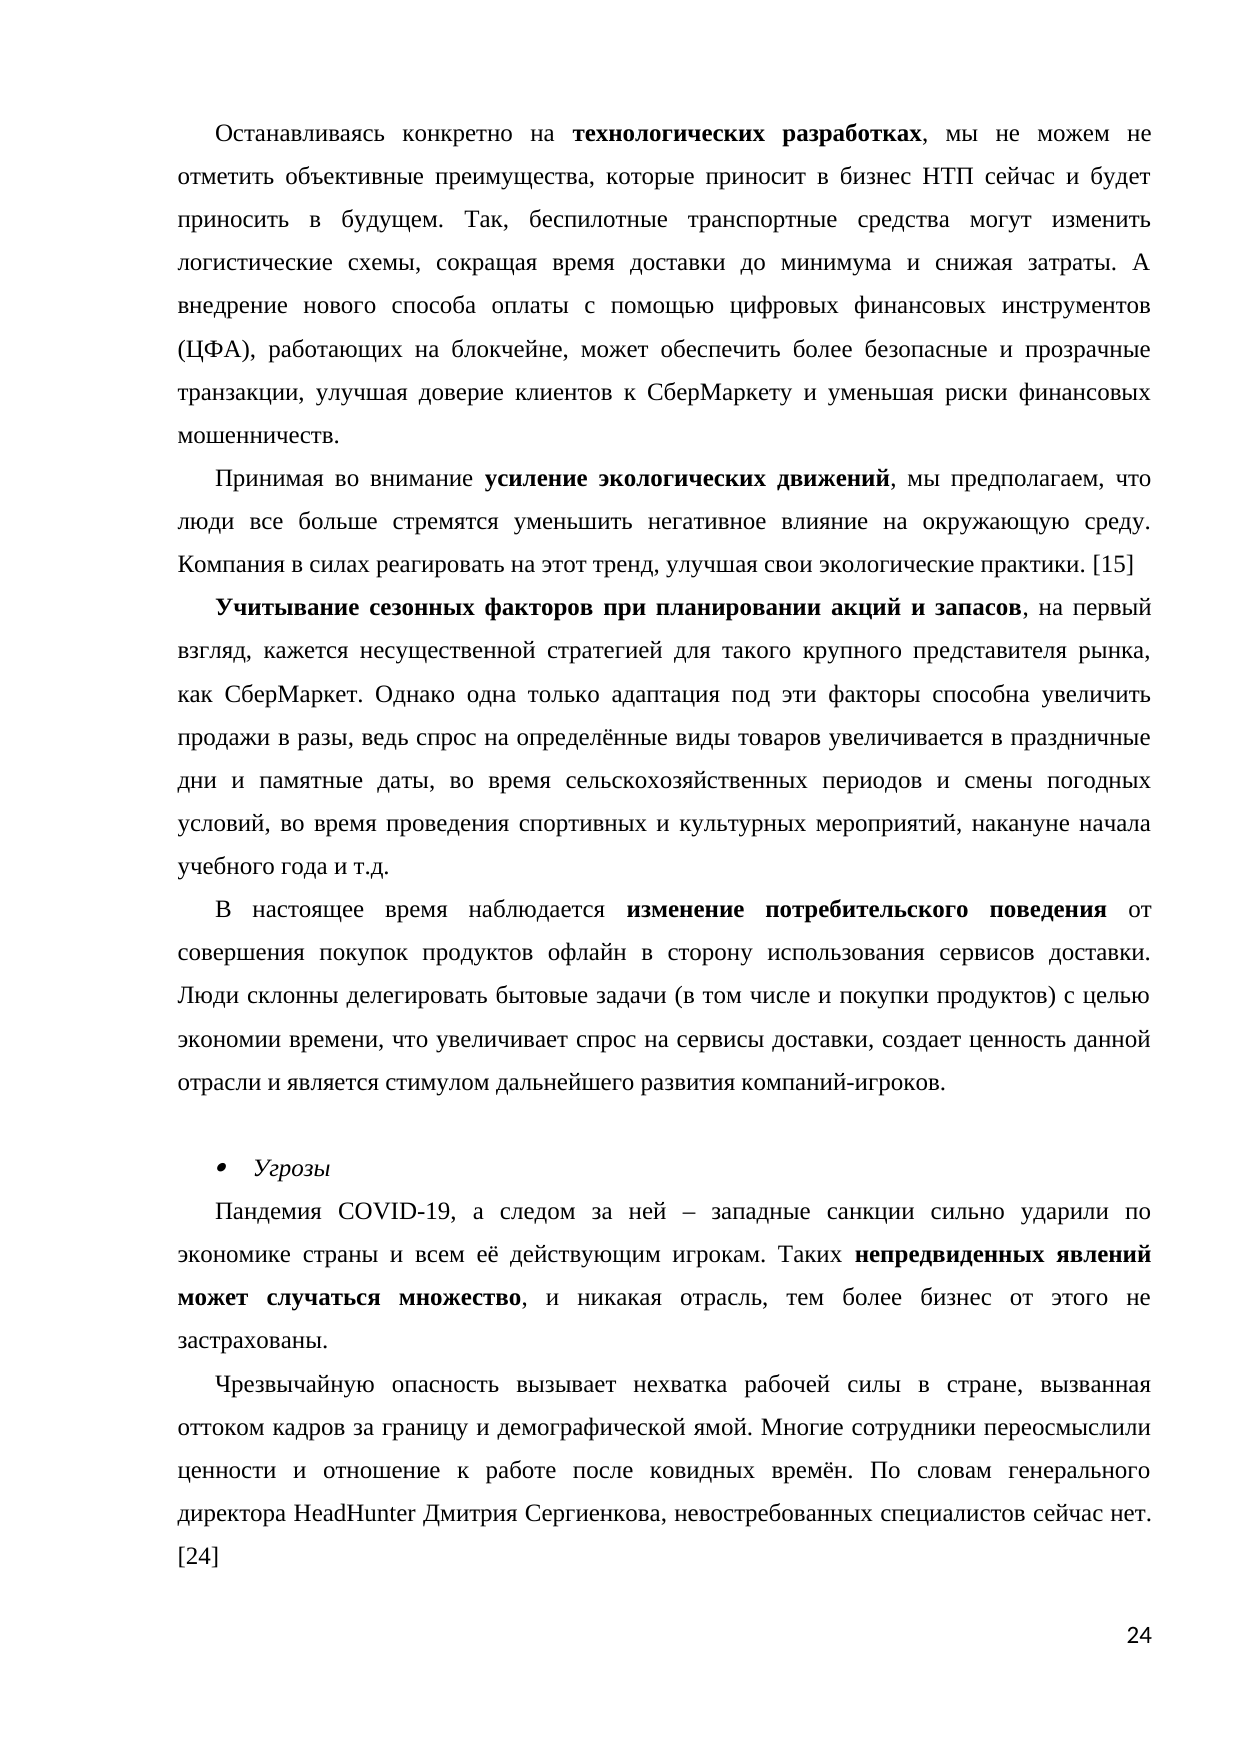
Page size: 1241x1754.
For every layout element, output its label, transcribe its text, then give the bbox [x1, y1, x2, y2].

text Пандемия COVID-19, а следом за ней – западные санкции сильно ударили по экономике страны и всем её действующим игрокам. Таких непредвиденных явлений может случаться множество, и никакая отрасль, тем более бизнес от этого не застрахованы. [177, 1196, 1152, 1354]
text Чрезвычайную опасность вызывает нехватка рабочей силы в стране, вызванная оттоком кадров за границу и демографической ямой. Многие сотрудники переосмыслили ценности и отношение к работе после ковидных времён. По словам генерального директора HeadHunter Дмитрия Сергиенкова, невостребованных специалистов сейчас нет. [24] [177, 1369, 1152, 1570]
text Принимая во внимание усиление экологических движений, мы предполагаем, что люди все больше стремятся уменьшить негативное влияние на окружающую среду. Компания в силах реагировать на этот тренд, улучшая свои экологические практики. [15] [177, 463, 1152, 578]
list Угрозы [215, 1153, 1152, 1182]
text Останавливаясь конкретно на технологических разработках, мы не можем не отметить объективные преимущества, которые приносит в бизнес НТП сейчас и будет приносить в будущем. Так, беспилотные транспортные средства могут изменить логистические схемы, сокращая время доставки до минимума и снижая затраты. А внедрение нового способа оплаты с помощью цифровых финансовых инструментов (ЦФА), работающих на блокчейне, может обеспечить более безопасные и прозрачные транзакции, улучшая доверие клиентов к СберМаркету и уменьшая риски финансовых мошенничеств. [177, 118, 1152, 449]
text В настоящее время наблюдается изменение потребительского поведения от совершения покупок продуктов офлайн в сторону использования сервисов доставки. Люди склонны делегировать бытовые задачи (в том числе и покупки продуктов) с целью экономии времени, что увеличивает спрос на сервисы доставки, создает ценность данной отрасли и является стимулом дальнейшего развития компаний-игроков. [177, 894, 1152, 1096]
text Учитывание сезонных факторов при планировании акций и запасов, на первый взгляд, кажется несущественной стратегией для такого крупного представителя рынка, как СберМаркет. Однако одна только адаптация под эти факторы способна увеличить продажи в разы, ведь спрос на определённые виды товаров увеличивается в праздничные дни и памятные даты, во время сельскохозяйственных периодов и смены погодных условий, во время проведения спортивных и культурных мероприятий, накануне начала учебного года и т.д. [177, 592, 1152, 880]
